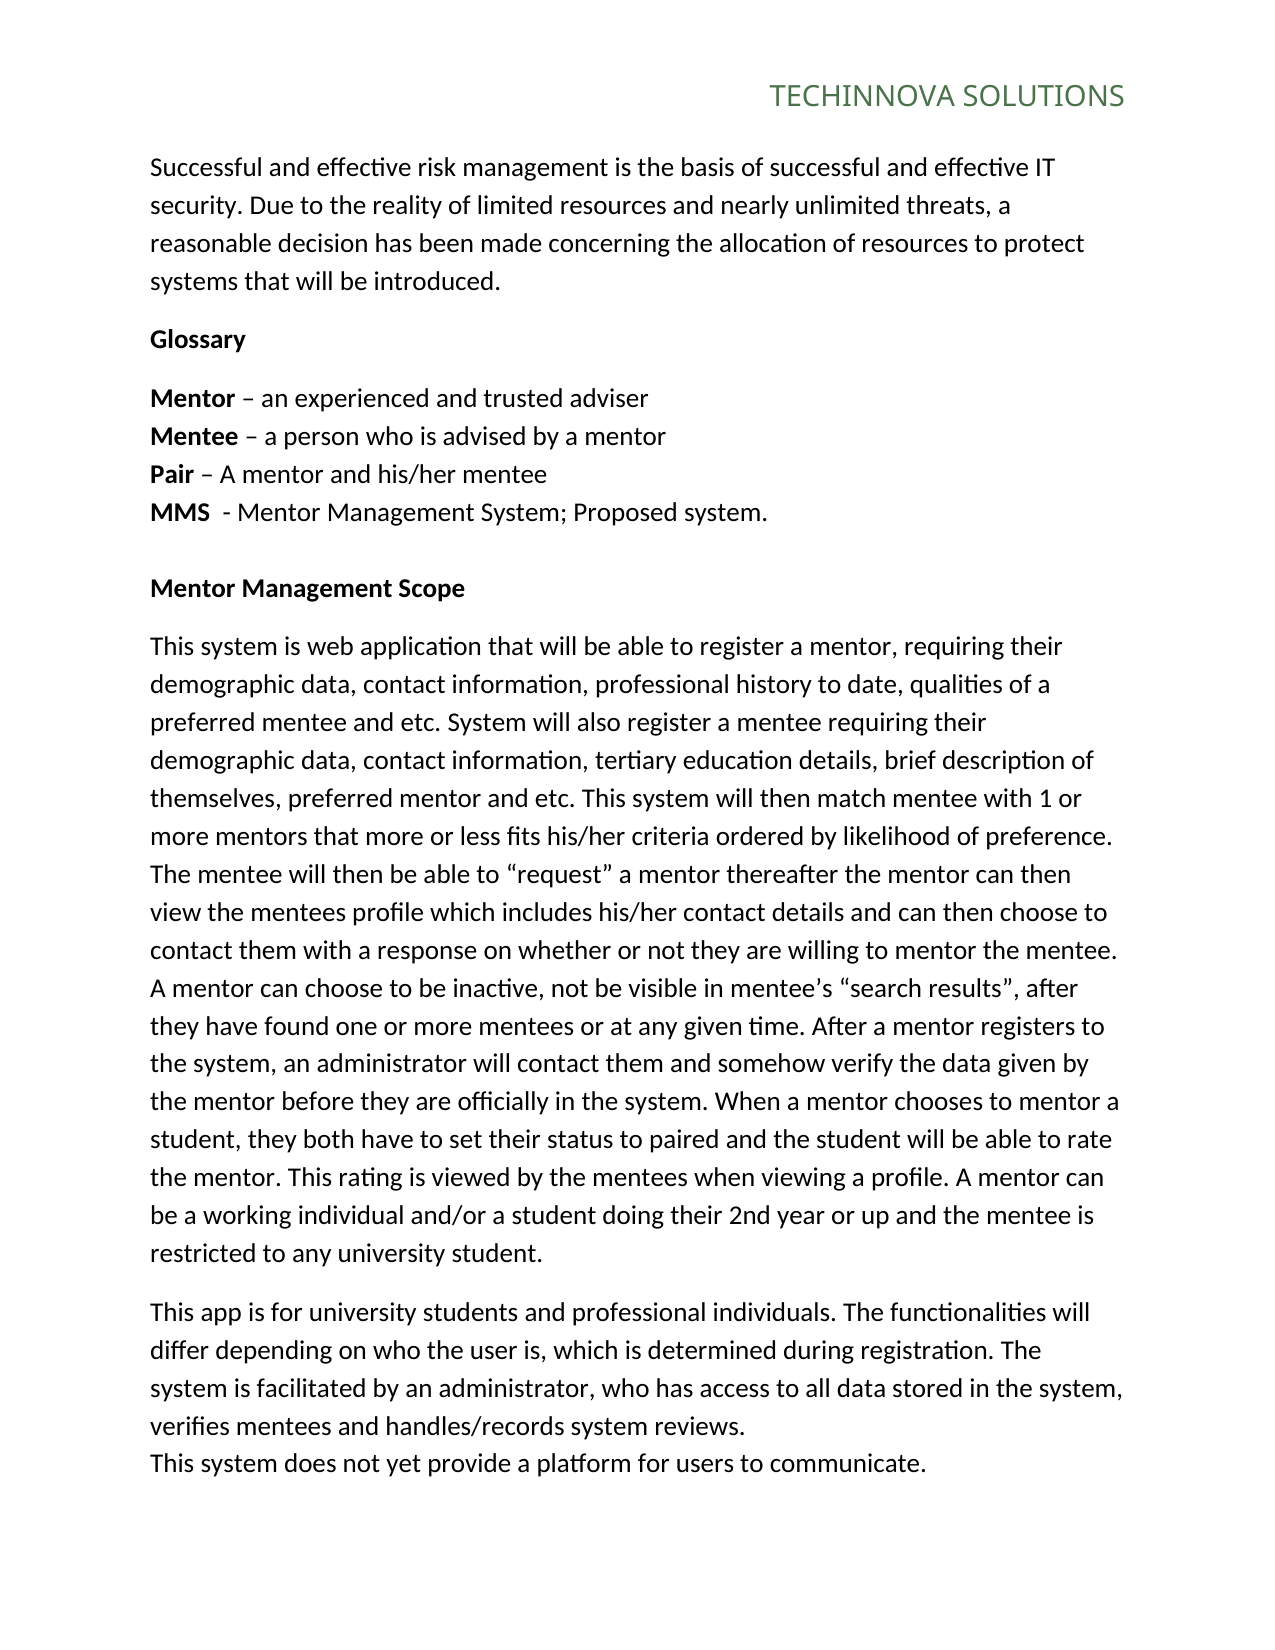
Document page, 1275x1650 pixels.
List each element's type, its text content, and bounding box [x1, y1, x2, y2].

text MMS - Mentor Management System; Proposed system. [150, 495, 1125, 528]
text This system does not yet provide a platform for users to communicate. [150, 1447, 1125, 1480]
text Mentor – an experienced and trusted adviser [150, 381, 1125, 414]
text Successful and effective risk management is the basis of successful and effective IT security. Due to the reality of limited resources and nearly unlimited threats, a reasonable decision has been made concerning the allocation of resources to protect systems that will be introduced. [150, 150, 1125, 297]
text This app is for university students and professional individuals. The functionalities will differ depending on who the user is, which is determined during registration. The system is facilitated by an administrator, who has access to all data stored in the system, verifies mentees and handles/records system reviews. [150, 1295, 1125, 1442]
text Pair – A mentor and his/her mentee [150, 457, 1125, 490]
text This system is web application that will be able to register a mentor, requiring their demographic data, contact information, professional history to date, qualities of a preferred mentee and etc. System will also register a mentee requiring their demographic data, contact information, tertiary education details, brief description of themselves, preferred mentor and etc. This system will then match mentee with 1 or more mentors that more or less fits his/her criteria ordered by likelihood of preference. The mentee will then be able to “request” a mentor thereafter the mentor can then view the mentees profile which includes his/her contact details and can then choose to contact them with a response on whether or not they are willing to mentor the mentee. A mentor can choose to be inactive, not be visible in mentee’s “search results”, after they have found one or more mentees or at any given time. After a mentor registers to the system, an administrator will contact them and somehow verify the data given by the mentor before they are officially in the system. When a mentor chooses to mentor a student, they both have to set their status to paired and the student will be able to rate the mentor. This rating is viewed by the mentees when viewing a profile. A mentor can be a working individual and/or a student doing their 2nd year or up and the mentee is restricted to any university student. [150, 629, 1125, 1269]
text Glossary [150, 322, 1125, 356]
text Mentor Management Scope [150, 571, 1125, 604]
text Mentee – a person who is advised by a mentor [150, 419, 1125, 452]
